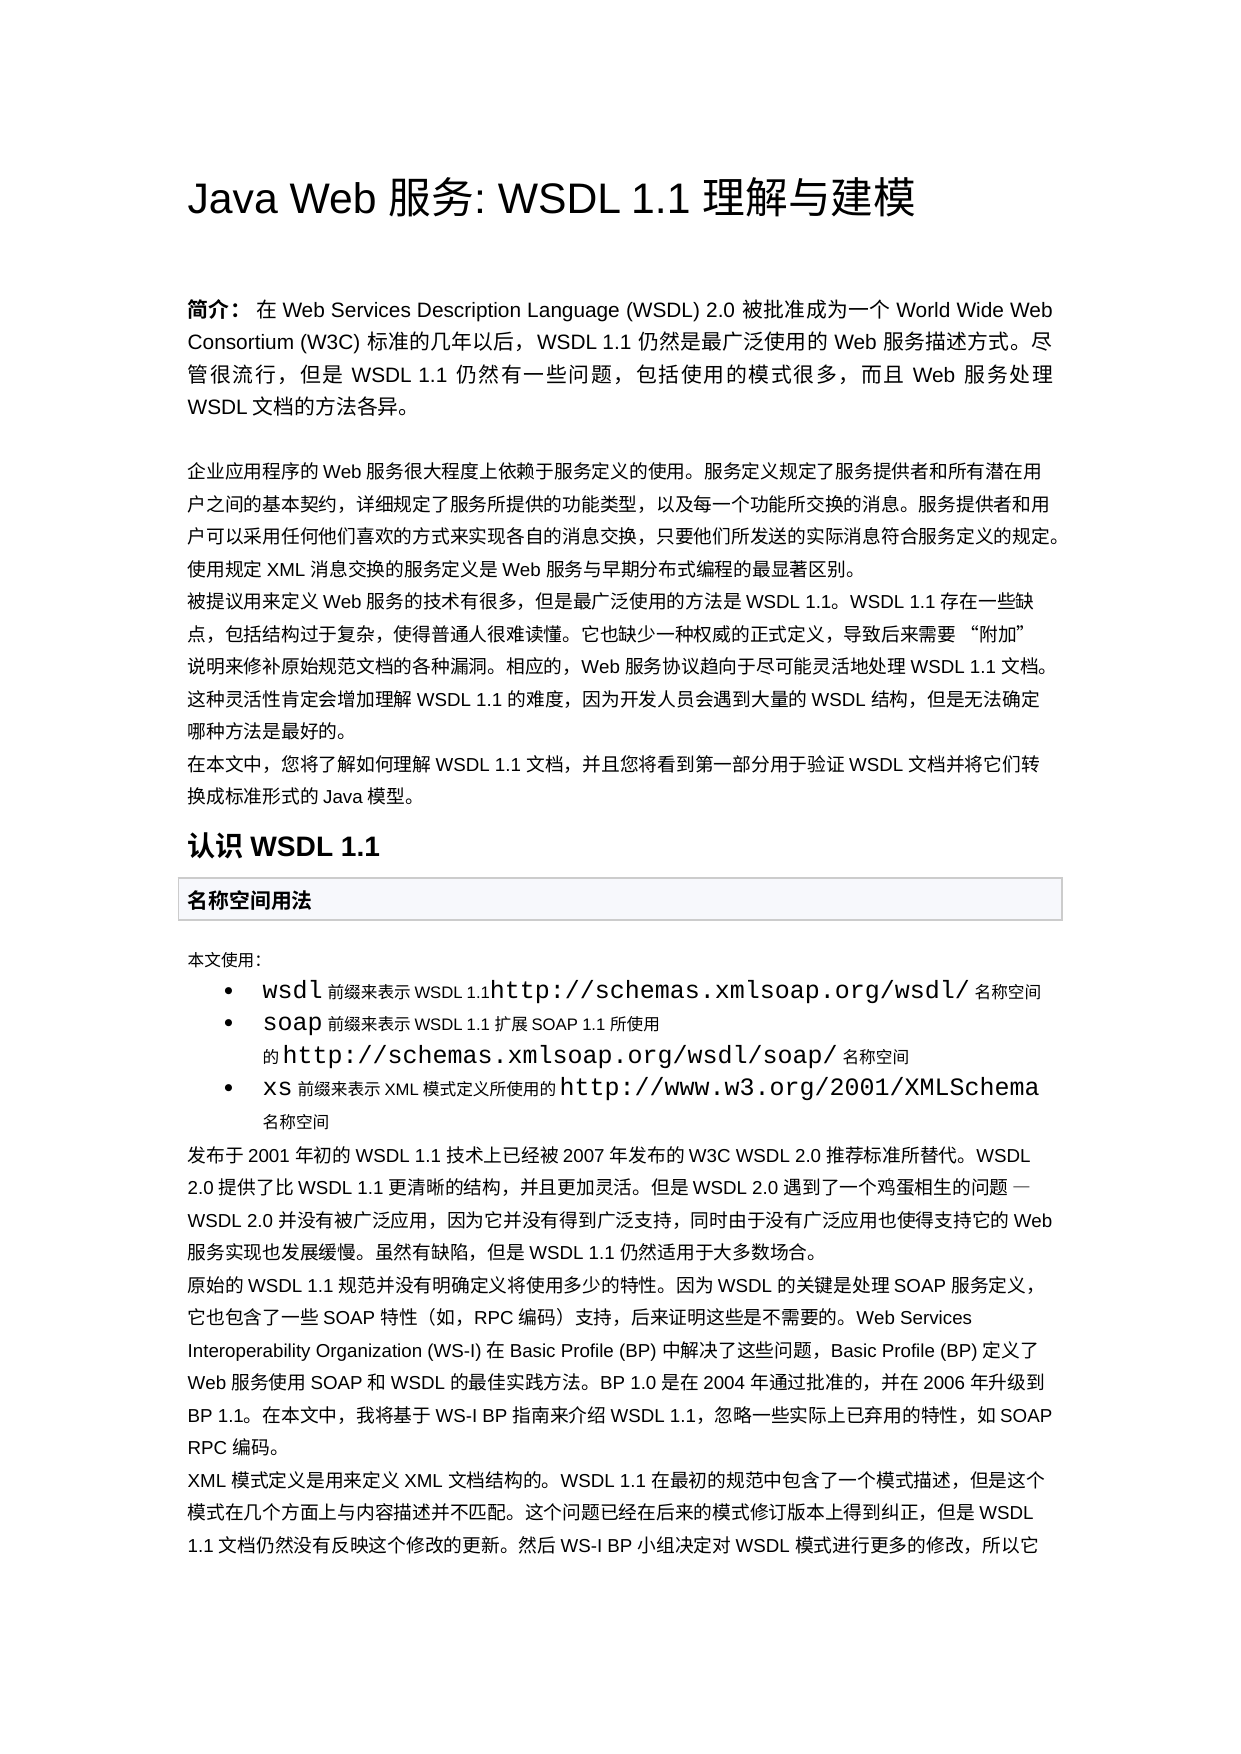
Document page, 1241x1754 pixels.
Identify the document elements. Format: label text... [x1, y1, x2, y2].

text 本文使用： [187, 943, 1053, 975]
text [187, 1463, 1053, 1560]
text 企业应用程序的 Web 服务很大程度上依赖于服务定义的使用。服务定义规定了服务提供者和所有潜在用户之间的基本契约，详细规定了服务所提供的功能类型，以及每一个功能所交换的消息。服务提供者和用户可以采用任何他们喜欢的方式来实现各自的消息交换，只要他们所发送的实际消息符合服务定义的规定。使用规定 XML 消息交换的服务定义是 Web 服务与早期分布式编程的最显著区别。 [187, 454, 1053, 584]
text 原始的 WSDL 1.1 规范并没有明确定义将使用多少的特性。因为 WSDL 的关键是处理 SOAP 服务定义，它也包含了一些 SOAP 特性（如，RPC 编码）支持，后来证明这些是不需要的。Web Services Interoperability Organization (WS-I) 在 Basic Profile (BP) 中解决了这些问题，Basic Profile (BP) 定义了 Web 服务使用 SOAP 和 WSDL 的最佳实践方法。BP 1.0 是在 2004 年通过批准的，并在 2006 年升级到 BP 1.1。在本文中，我将基于 WS-I BP 指南来介绍 WSDL 1.1，忽略一些实际上已弃用的特性，如 SOAP RPC 编码。 [187, 1268, 1053, 1463]
list soap 前缀来表示 WSDL 1.1 扩展 SOAP 1.1 所使用的http://schemas.xmlsoap.org/wsdl/soap/ 名称空间 [225, 1008, 1053, 1073]
text 简介： 在 Web Services Description Language (WSDL) 2.0 被批准成为一个 World Wide Web Consortium (W3C) 标准的几年以后，WSDL 1.1 仍然是最广泛使用的 Web 服务描述方式。尽管很流行，但是 WSDL 1.1 仍然有一些问题，包括使用的模式很多，而且 Web 服务处理 WSDL 文档的方法各异。 [187, 292, 1053, 422]
text Java Web 服务: WSDL 1.1 理解与建模 [187, 162, 1053, 227]
text 发布于 2001 年初的 WSDL 1.1 技术上已经被 2007 年发布的 W3C WSDL 2.0 推荐标准所替代。WSDL 2.0 提供了比 WSDL 1.1 更清晰的结构，并且更加灵活。但是 WSDL 2.0 遇到了一个鸡蛋相生的问题 — WSDL 2.0 并没有被广泛应用，因为它并没有得到广泛支持，同时由于没有广泛应用也使得支持它的 Web 服务实现也发展缓慢。虽然有缺陷，但是 WSDL 1.1 仍然适用于大多数场合。 [187, 1138, 1053, 1268]
text 在本文中，您将了解如何理解 WSDL 1.1 文档，并且您将看到第一部分用于验证 WSDL 文档并将它们转换成标准形式的 Java 模型。 [187, 747, 1053, 812]
list xs 前缀来表示 XML 模式定义所使用的http://www.w3.org/2001/XMLSchema 名称空间 [225, 1073, 1053, 1138]
subtitle 名称空间用法 [179, 879, 1061, 919]
list wsdl 前缀来表示 WSDL 1.1http://schemas.xmlsoap.org/wsdl/ 名称空间 [225, 975, 1053, 1008]
text 被提议用来定义 Web 服务的技术有很多，但是最广泛使用的方法是 WSDL 1.1。WSDL 1.1 存在一些缺点，包括结构过于复杂，使得普通人很难读懂。它也缺少一种权威的正式定义，导致后来需要 “附加” 说明来修补原始规范文档的各种漏洞。相应的，Web 服务协议趋向于尽可能灵活地处理 WSDL 1.1 文档。这种灵活性肯定会增加理解 WSDL 1.1 的难度，因为开发人员会遇到大量的 WSDL 结构，但是无法确定哪种方法是最好的。 [187, 584, 1053, 747]
text 认识 WSDL 1.1 [187, 812, 1053, 877]
